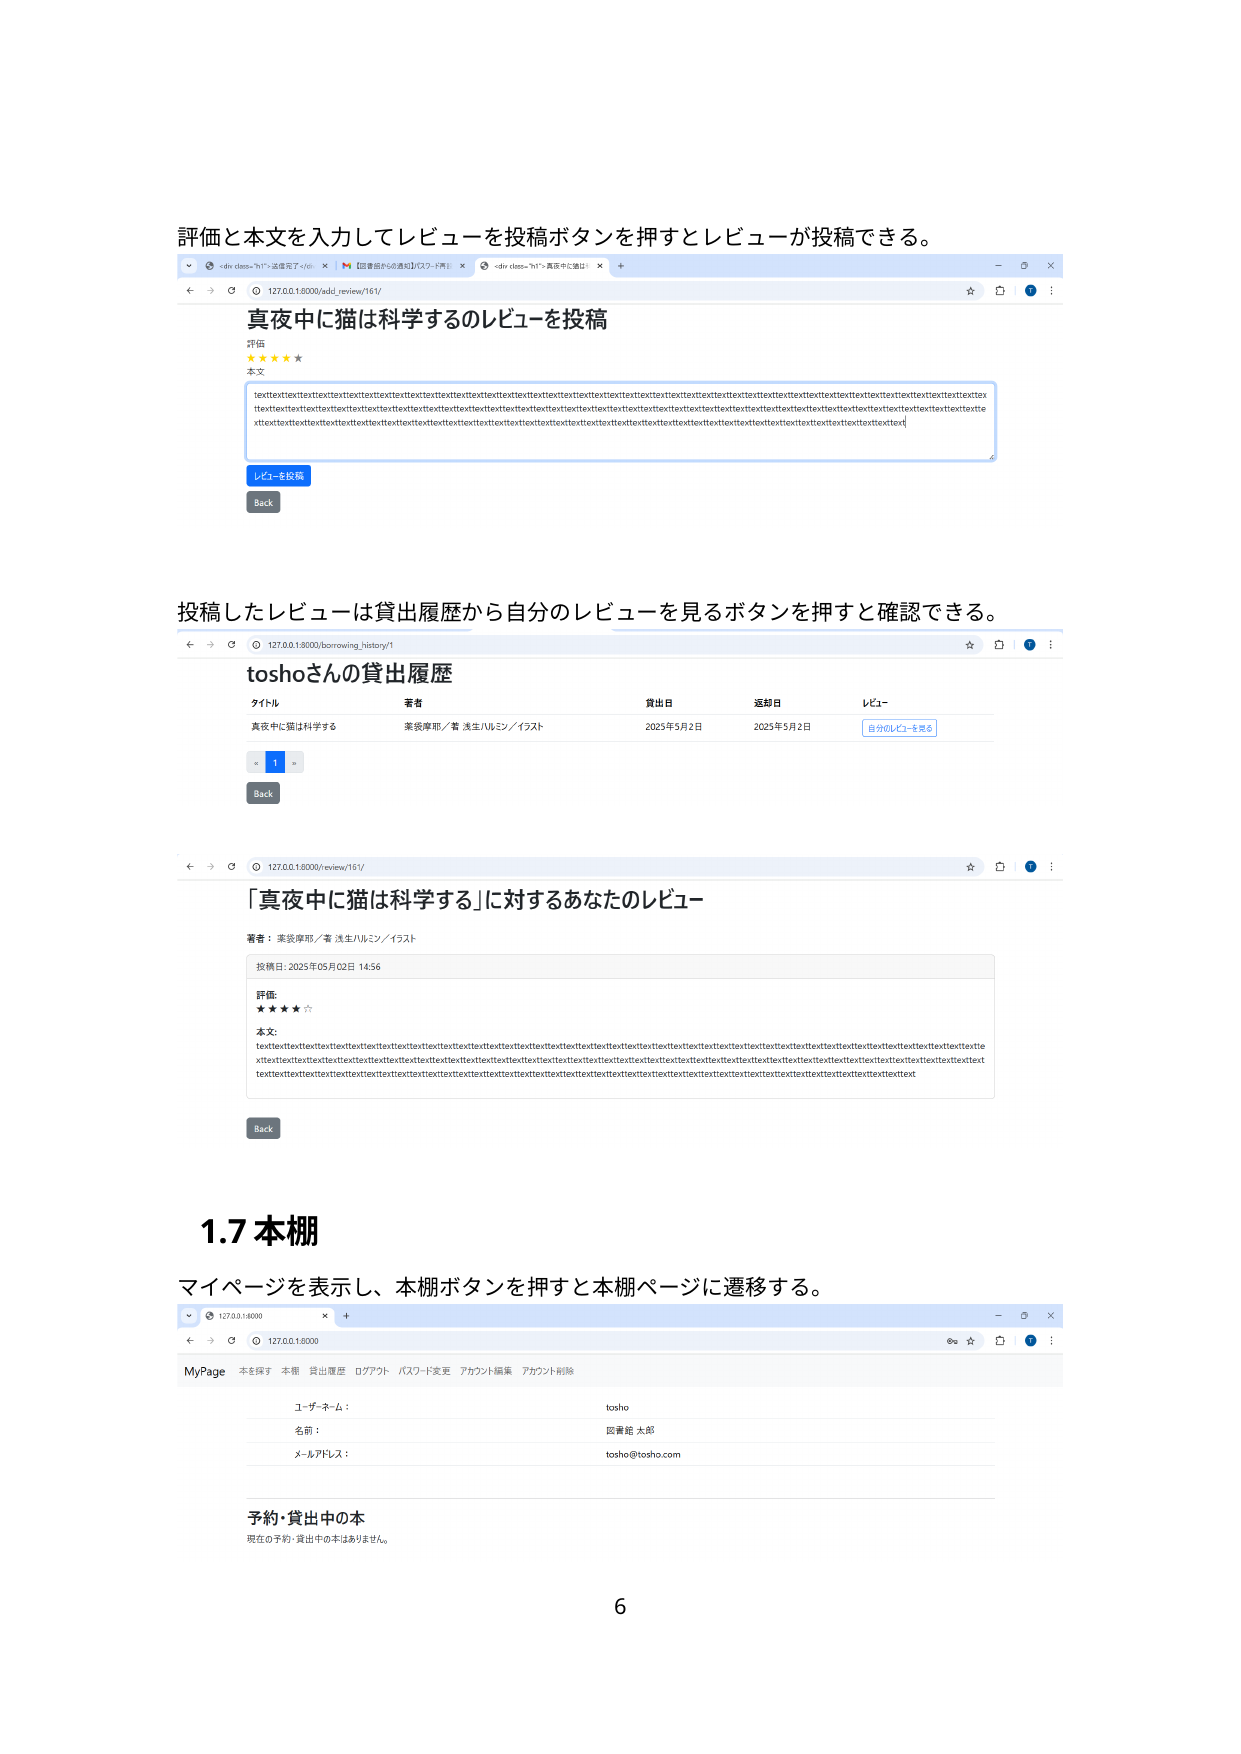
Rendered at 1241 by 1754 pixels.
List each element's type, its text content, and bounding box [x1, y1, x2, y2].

picture [177, 254, 1063, 528]
picture [177, 1304, 1063, 1562]
text マイページを表示し、本棚ボタンを押すと本棚ページに遷移する。 [177, 1267, 1063, 1304]
text 評価と本文を入力してレビューを投稿ボタンを押すとレビューが投稿できる。 [177, 217, 1063, 254]
subtitle 1.7本棚 [199, 1192, 1063, 1267]
text 投稿したレビューは貸出履歴から自分のレビューを見るボタンを押すと確認できる。 [177, 592, 1063, 629]
picture [177, 629, 1063, 806]
picture [177, 854, 1063, 1148]
